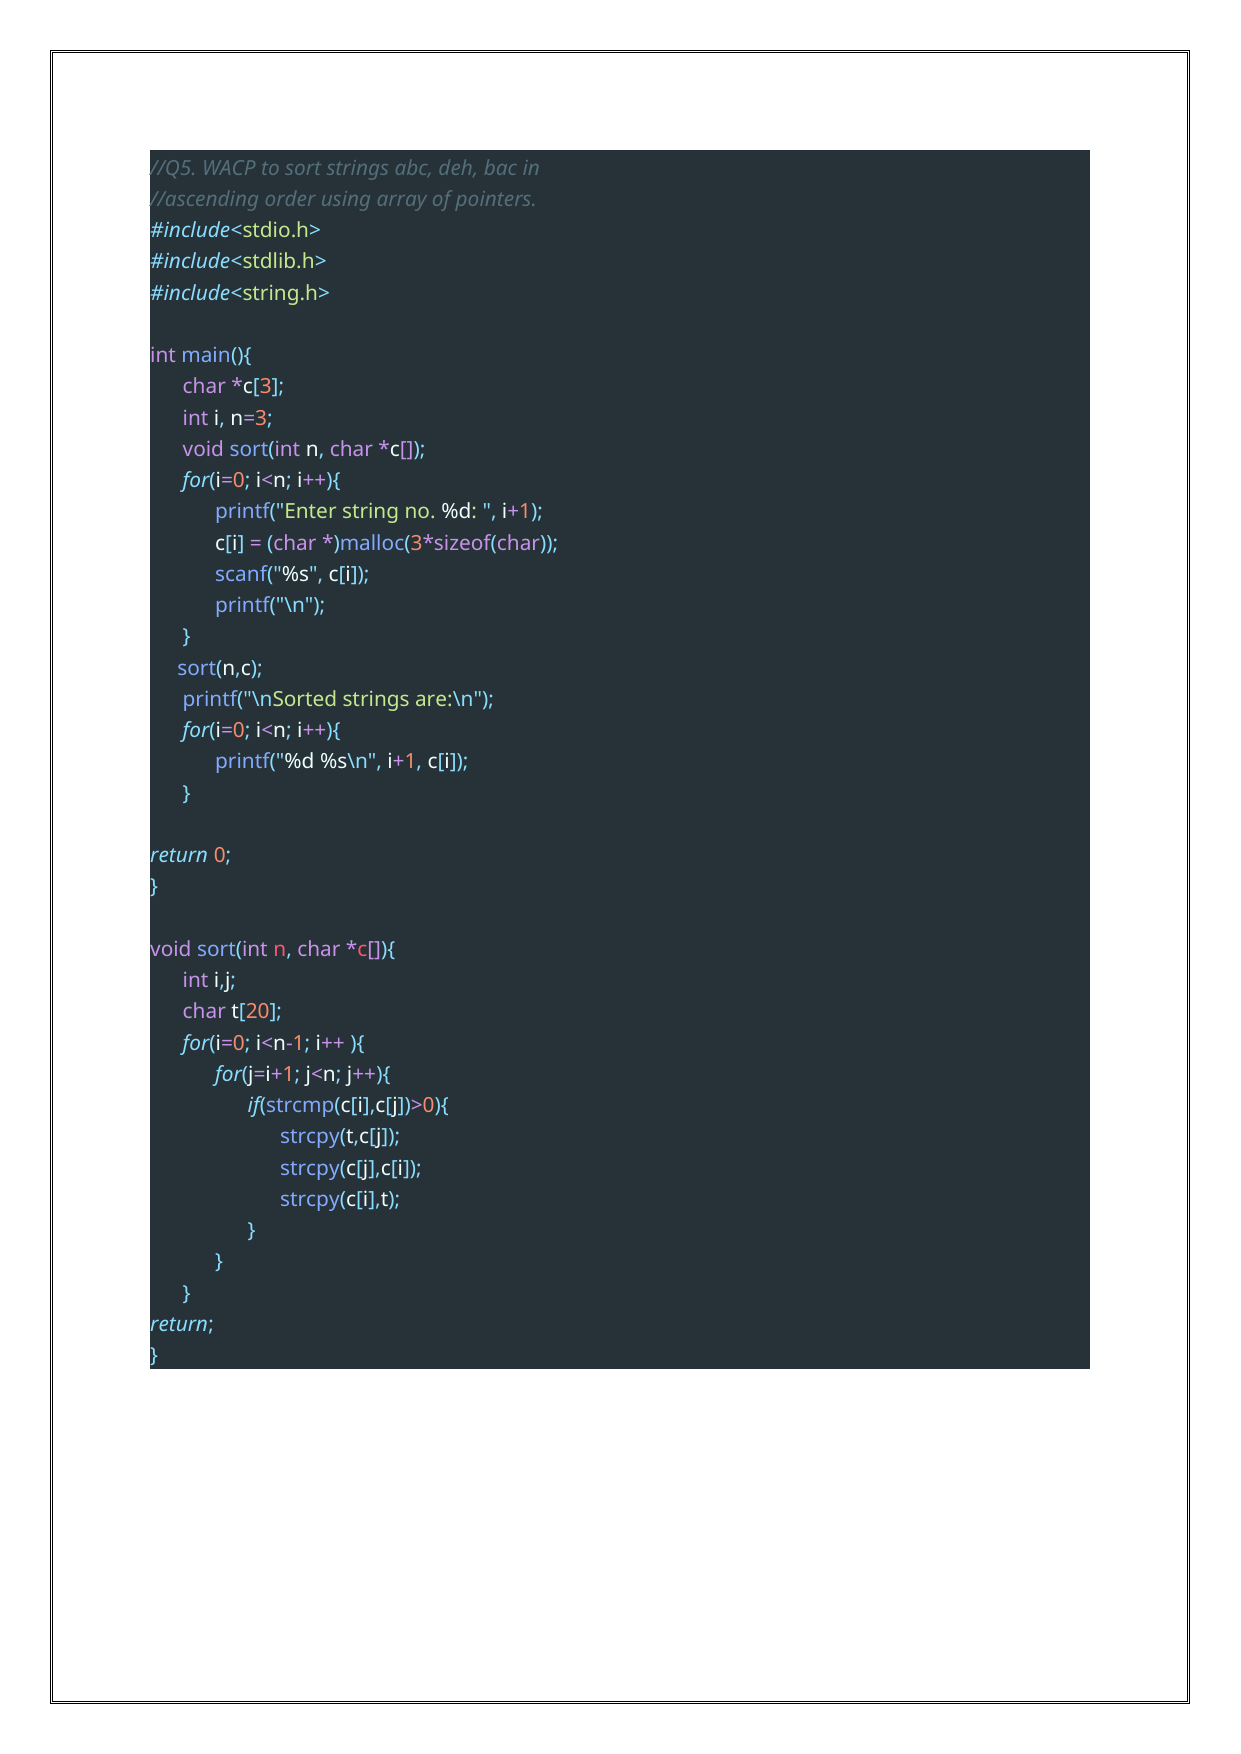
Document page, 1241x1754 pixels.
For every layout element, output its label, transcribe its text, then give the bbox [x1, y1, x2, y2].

text } [150, 1212, 1090, 1244]
text for(i=0; i<n-1; i++ ){ [150, 1025, 1090, 1056]
text c[i] = (char *)malloc(3*sizeof(char)); [150, 525, 1090, 556]
text if(strcmp(c[i],c[j])>0){ [150, 1087, 1090, 1119]
text return; [150, 1306, 1090, 1337]
text strcpy(c[j],c[i]); [150, 1150, 1090, 1181]
text strcpy(c[i],t); [150, 1181, 1090, 1212]
text return 0; [150, 837, 1090, 869]
text #include<string.h> [150, 275, 1090, 306]
text printf("\n"); [150, 587, 1090, 619]
text int i,j; [150, 962, 1090, 994]
text } [150, 869, 1090, 900]
text char t[20]; [150, 994, 1090, 1025]
text #include<stdio.h> [150, 212, 1090, 244]
text printf("\nSorted strings are:\n"); [150, 681, 1090, 712]
text int main(){ [150, 337, 1090, 369]
text void sort(int n, char *c[]); [150, 431, 1090, 462]
text //ascending order using array of pointers. [150, 181, 1090, 212]
text #include<stdlib.h> [150, 244, 1090, 275]
text strcpy(t,c[j]); [150, 1119, 1090, 1150]
text } [150, 619, 1090, 650]
text printf("Enter string no. %d: ", i+1); [150, 494, 1090, 525]
text for(j=i+1; j<n; j++){ [150, 1056, 1090, 1087]
text printf("%d %s\n", i+1, c[i]); [150, 744, 1090, 775]
text } [150, 1275, 1090, 1306]
text } [150, 1244, 1090, 1275]
text sort(n,c); [150, 650, 1090, 681]
text } [150, 1337, 1090, 1369]
text for(i=0; i<n; i++){ [150, 462, 1090, 494]
text char *c[3]; [150, 369, 1090, 400]
text } [150, 775, 1090, 806]
text scanf("%s", c[i]); [150, 556, 1090, 587]
text //Q5. WACP to sort strings abc, deh, bac in [150, 150, 1090, 181]
text void sort(int n, char *c[]){ [150, 931, 1090, 962]
text for(i=0; i<n; i++){ [150, 712, 1090, 744]
text int i, n=3; [150, 400, 1090, 431]
